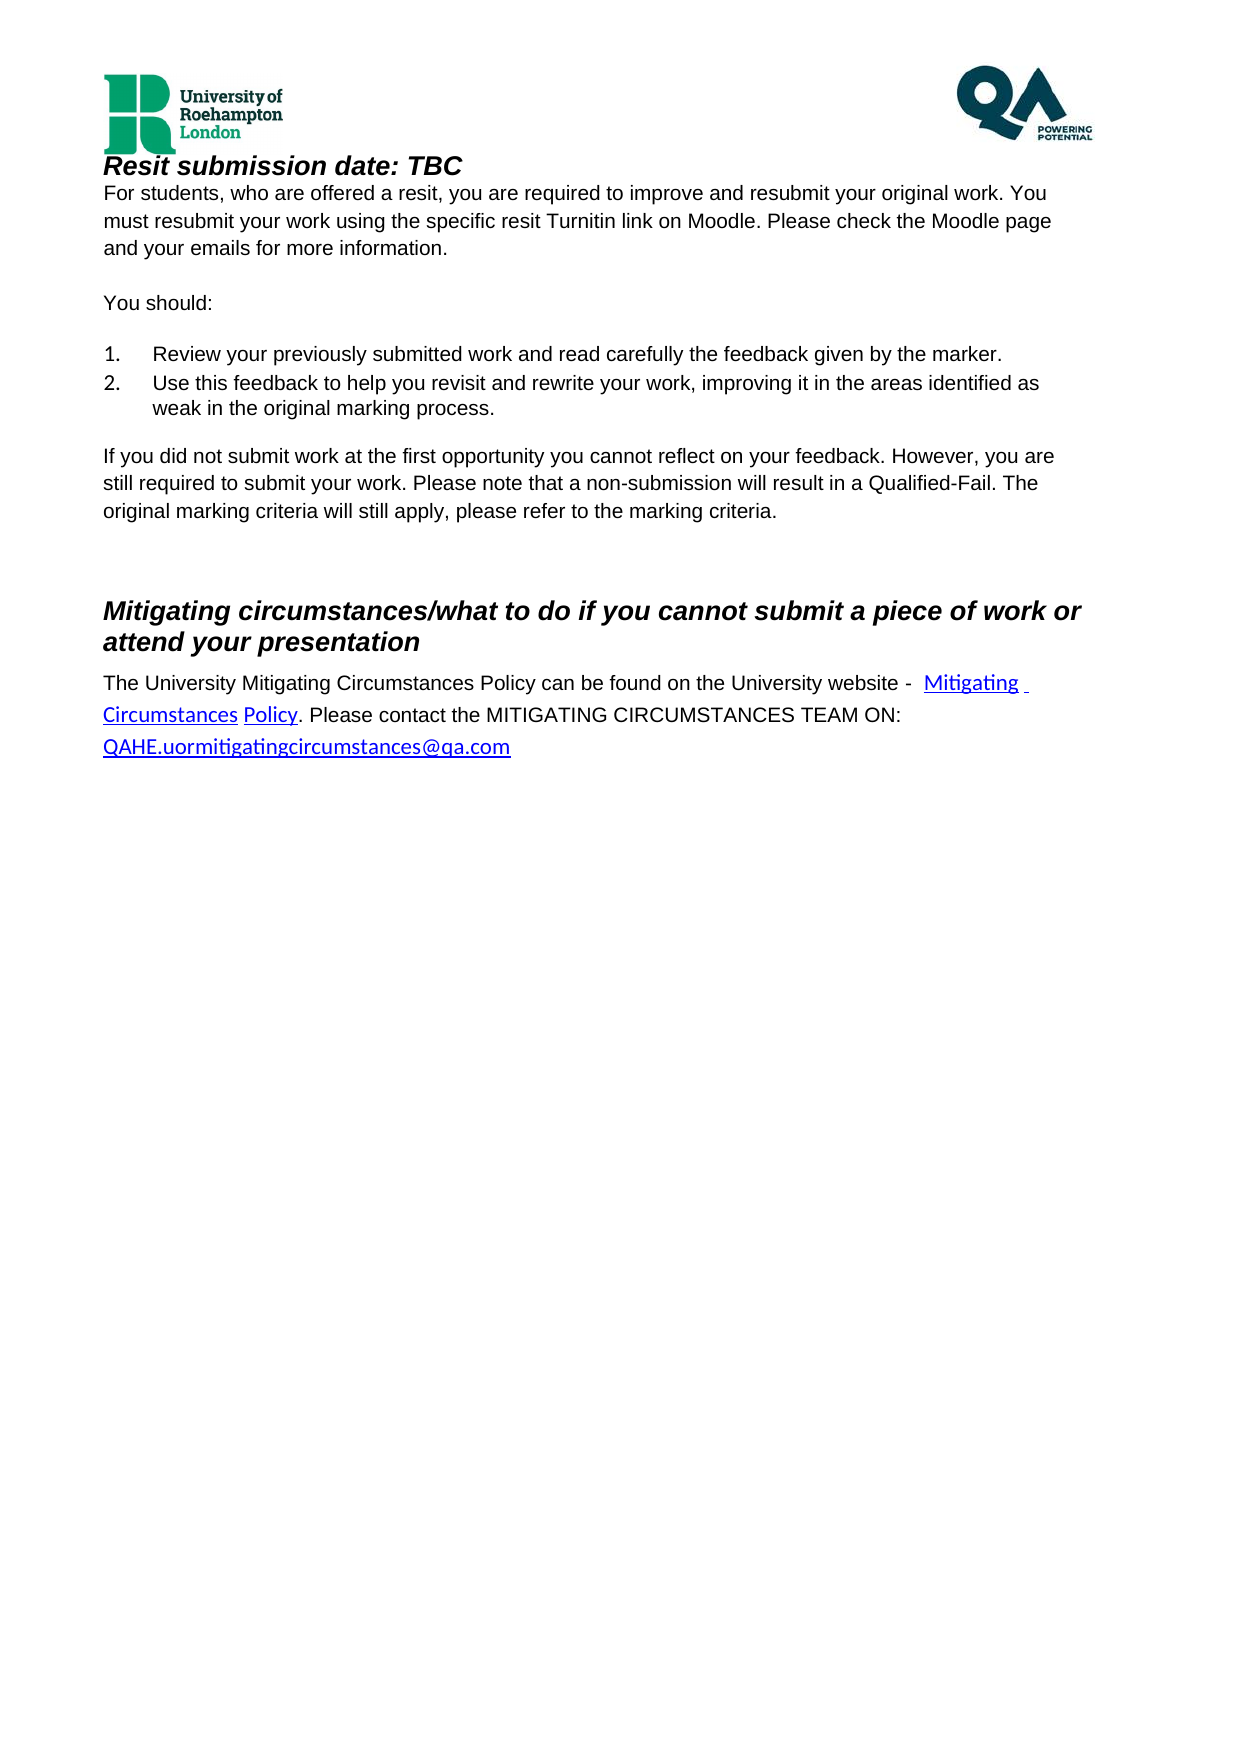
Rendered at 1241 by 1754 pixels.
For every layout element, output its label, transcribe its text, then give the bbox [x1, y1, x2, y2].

picture [103, 73, 283, 150]
list Review your previously submitted work and read carefully the feedback given by the marker. [103, 339, 1065, 368]
subtitle Resit submission date: TBC [103, 150, 1090, 181]
subtitle Mitigating circumstances/what to do if you cannot submit a piece of work or attend your presentation [103, 595, 1090, 658]
text If you did not submit work at the first opportunity you cannot reflect on your feedback. However, you are still required to submit your work. Please note that a non-submission will result in a Qualified-Fail. The original marking criteria will still apply, please refer to the marking criteria. [103, 443, 1065, 522]
text You should: [103, 291, 1065, 315]
picture [956, 61, 1099, 146]
text The University Mitigating Circumstances Policy can be found on the University website - Mitigating Circumstances Policy. Please contact the MITIGATING CIRCUMSTANCES TEAM ON: QAHE.uormitigatingcircumstances@qa.com [103, 668, 1090, 760]
text For students, who are offered a resit, you are required to improve and resubmit your original work. You must resubmit your work using the specific resit Turnitin link on Moodle. Please check the Moodle page and your emails for more information. [103, 181, 1090, 260]
list Use this feedback to help you revisit and rewrite your work, improving it in the areas identified as weak in the original marking process. [103, 368, 1065, 419]
